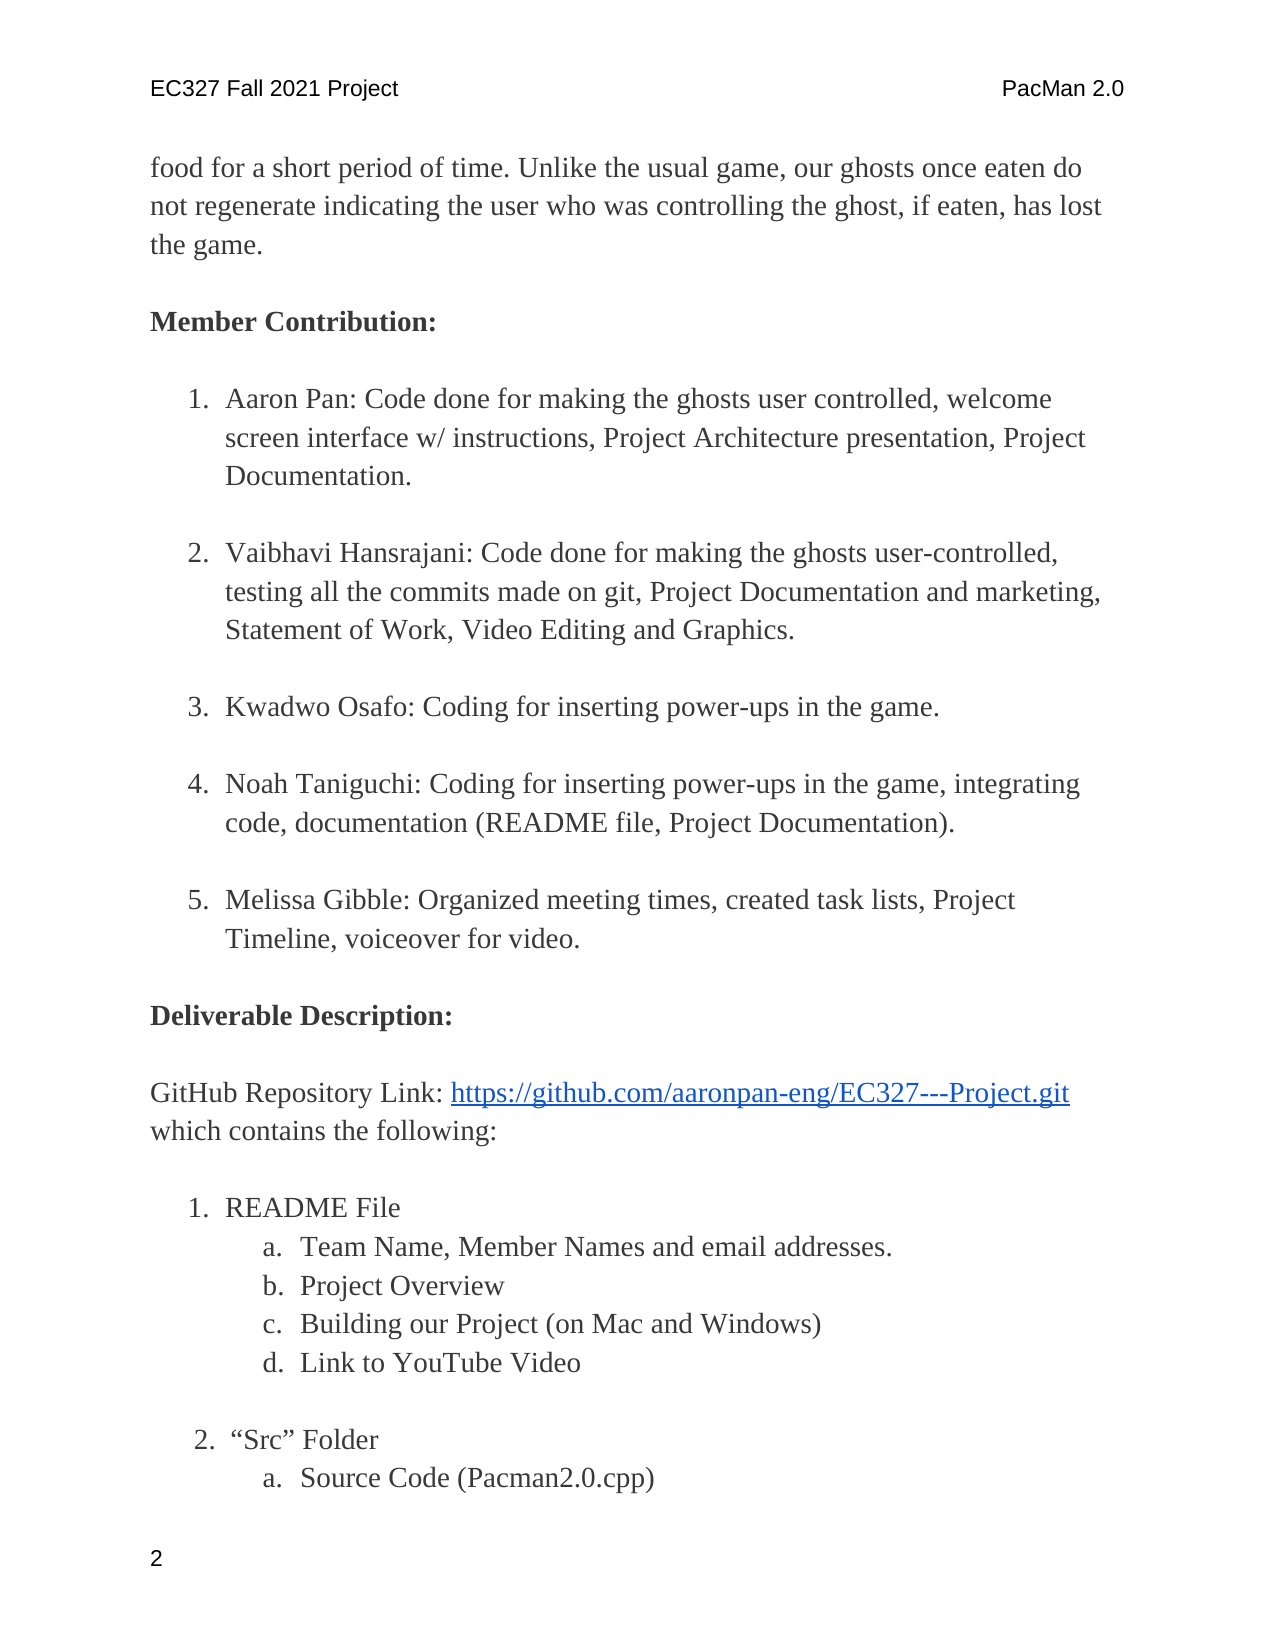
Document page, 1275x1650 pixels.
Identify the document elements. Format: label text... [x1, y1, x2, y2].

list Vaibhavi Hansrajani: Code done for making the ghosts user-controlled, testing all the commits made on git, Project Documentation and marketing, Statement of Work, Video Editing and Graphics. [187, 535, 1125, 646]
list Building our Project (on Mac and Windows) [262, 1306, 1125, 1340]
list Project Overview [262, 1268, 1125, 1301]
list Team Name, Member Names and email addresses. [262, 1229, 1125, 1263]
text Deliverable Description: [150, 998, 1125, 1031]
list Link to YouTube Video [262, 1345, 1125, 1378]
list Aaron Pan: Code done for making the ghosts user controlled, welcome screen interface w/ instructions, Project Architecture presentation, Project Documentation. [187, 381, 1125, 492]
list Kwadwo Osafo: Coding for inserting power-ups in the game. [187, 689, 1125, 723]
text which contains the following: [150, 1113, 1125, 1147]
list Noah Taniguchi: Coding for inserting power-ups in the game, integrating code, documentation (README file, Project Documentation). [187, 767, 1125, 839]
list README File [187, 1191, 1125, 1224]
text Member Contribution: [150, 304, 1125, 338]
text GitHub Repository Link: https://github.com/aaronpan-eng/EC327---Project.git [150, 1075, 1125, 1108]
list Melissa Gibble: Organized meeting times, created task lists, Project Timeline, voiceover for video. [187, 882, 1125, 954]
text 2. “Src” Folder [150, 1422, 1125, 1455]
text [150, 150, 1125, 261]
list Source Code (Pacman2.0.cpp) [262, 1460, 1125, 1494]
